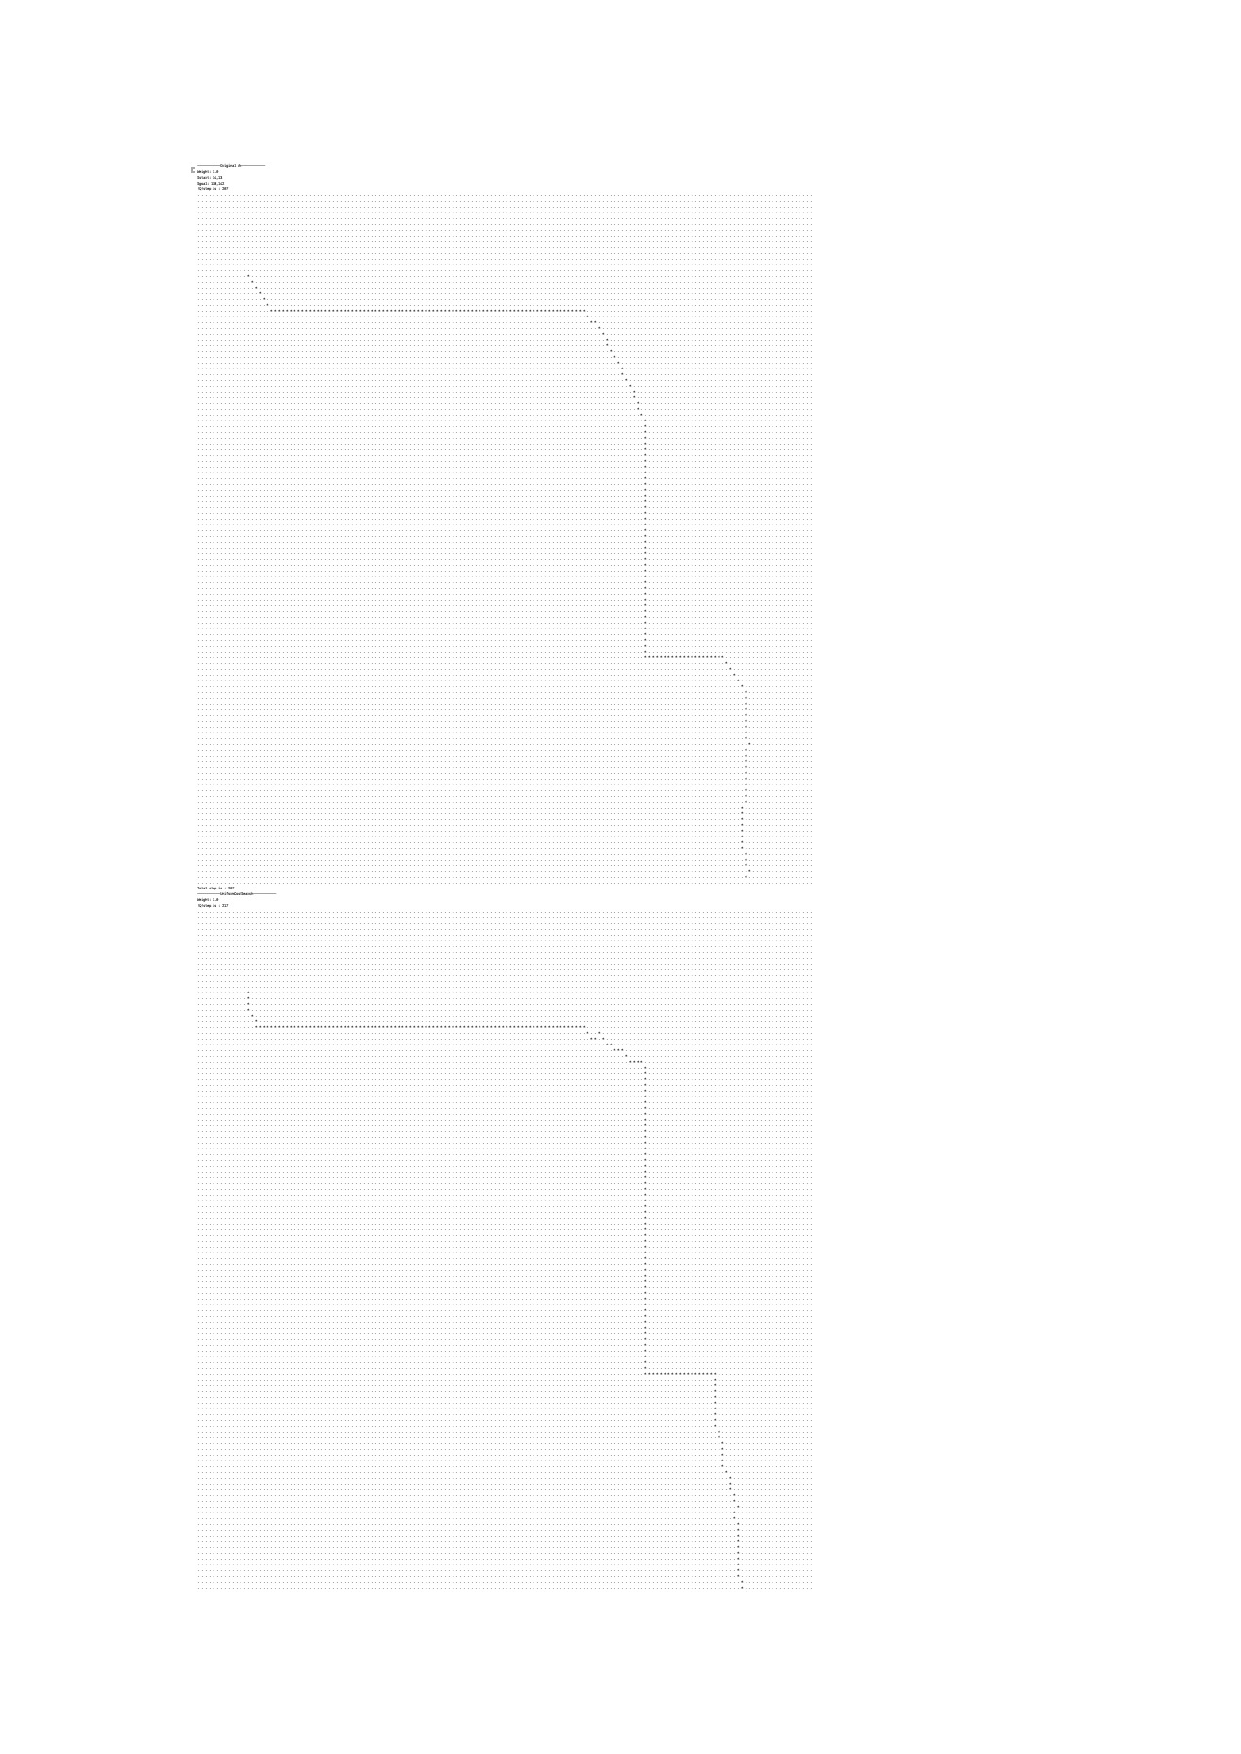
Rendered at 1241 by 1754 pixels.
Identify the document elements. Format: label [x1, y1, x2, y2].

picture [187, 162, 905, 1592]
